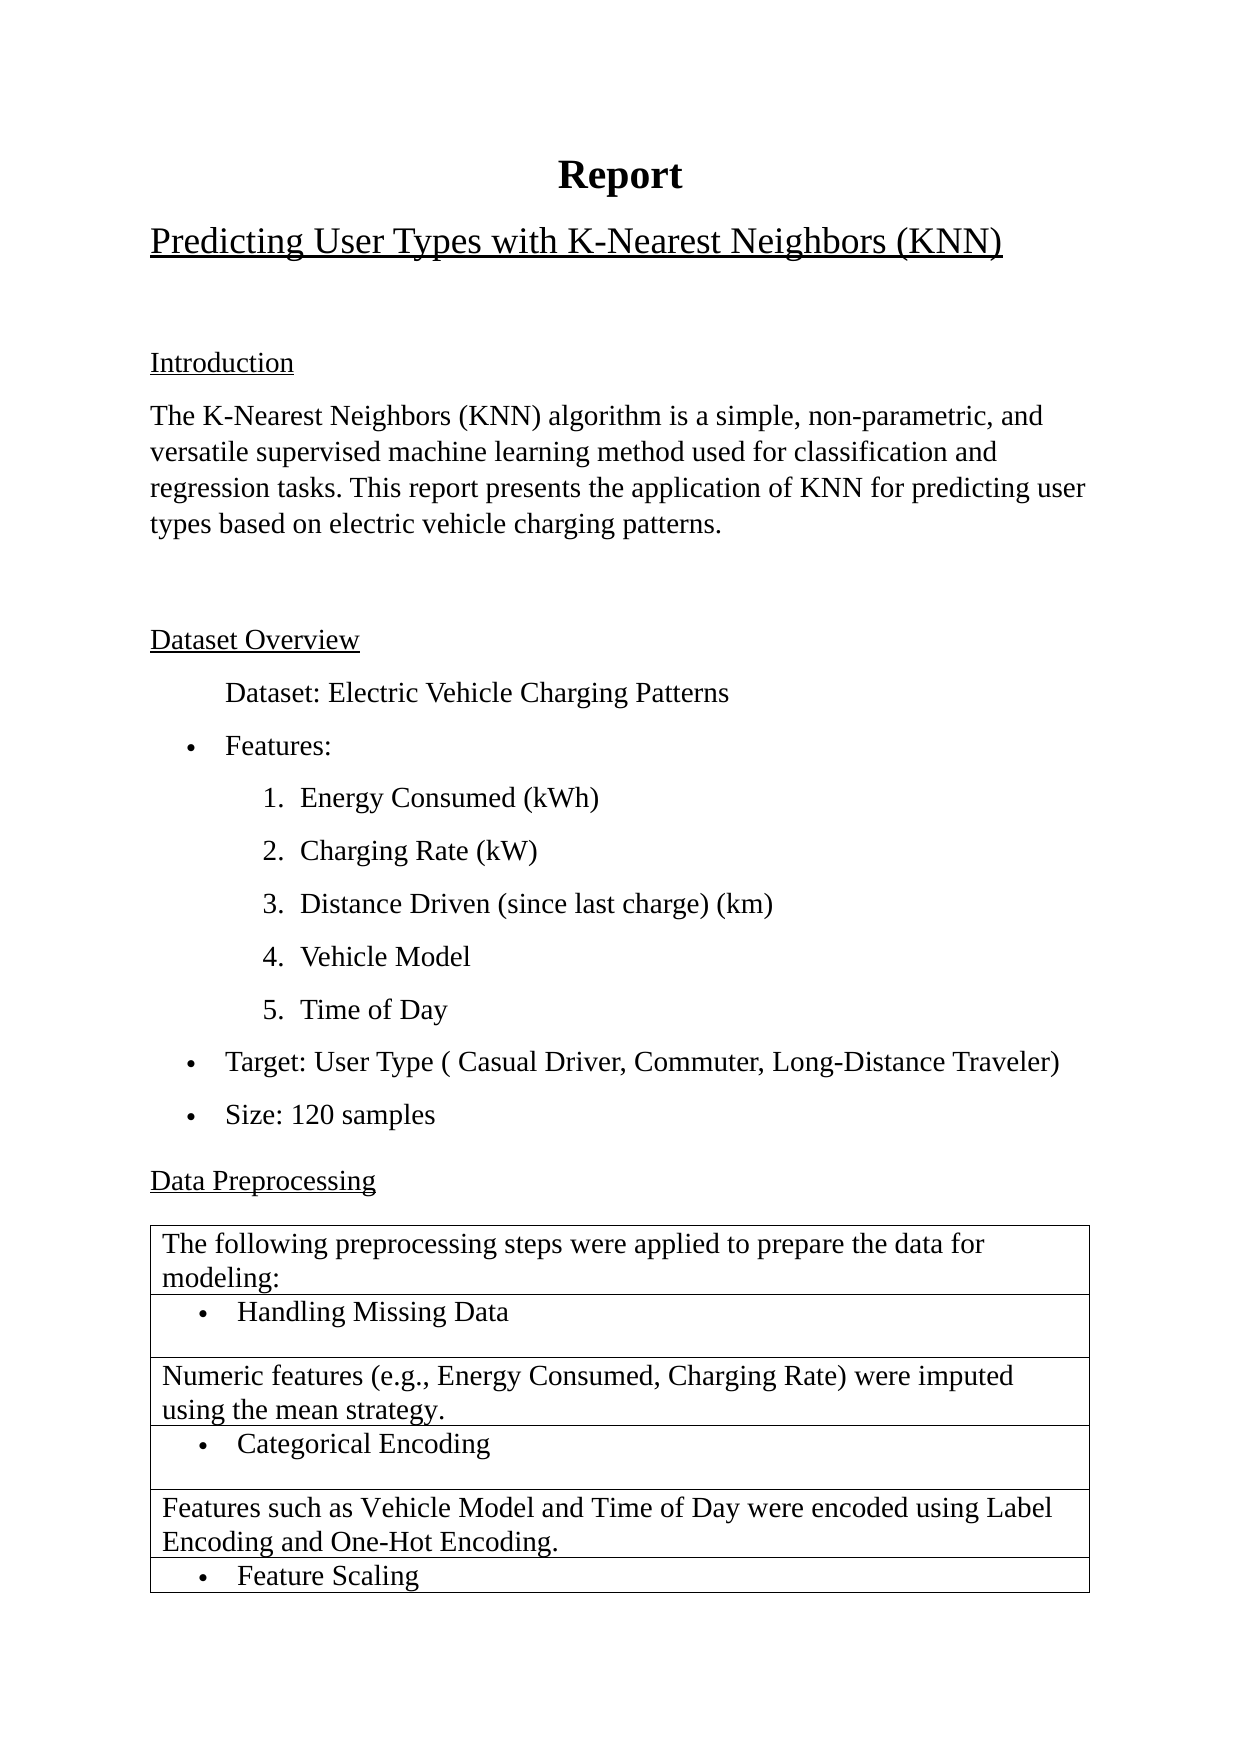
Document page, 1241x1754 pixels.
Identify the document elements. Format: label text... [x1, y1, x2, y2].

list Distance Driven (since last charge) (km) [262, 886, 1090, 920]
table_header The following preprocessing steps were applied to prepare the data for modeling: [151, 1226, 1089, 1293]
list Charging Rate (kW) [262, 833, 1090, 867]
list Size: 120 samples [187, 1097, 1090, 1131]
text Introduction [150, 345, 1090, 378]
list Vehicle Model [262, 939, 1090, 972]
text The K-Nearest Neighbors (KNN) algorithm is a simple, non-parametric, and versatile supervised machine learning method used for classification and regression tasks. This report presents the application of KNN for predicting user types based on electric vehicle charging patterns. [150, 398, 1090, 539]
list Target: User Type ( Casual Driver, Commuter, Long-Distance Traveler) [187, 1044, 1090, 1078]
list Time of Day [262, 992, 1090, 1025]
text Predicting User Types with K-Nearest Neighbors (KNN) [150, 218, 1090, 261]
list Energy Consumed (kWh) [262, 781, 1090, 814]
table_cell Features such as Vehicle Model and Time of Day were encoded using Label Encoding and One-Hot Encoding. [151, 1490, 1089, 1557]
table_cell Categorical Encoding [151, 1426, 1089, 1489]
table_cell Feature Scaling [151, 1558, 1089, 1592]
text Dataset Overview [150, 622, 1090, 656]
table_cell Numeric features (e.g., Energy Consumed, Charging Rate) were imputed using the mean strategy. [151, 1358, 1089, 1425]
table_cell Handling Missing Data [151, 1295, 1089, 1357]
list Features: [187, 728, 1090, 761]
text Data Preprocessing [150, 1163, 1090, 1196]
text Report [150, 150, 1090, 198]
text Dataset: Electric Vehicle Charging Patterns [225, 675, 1090, 708]
